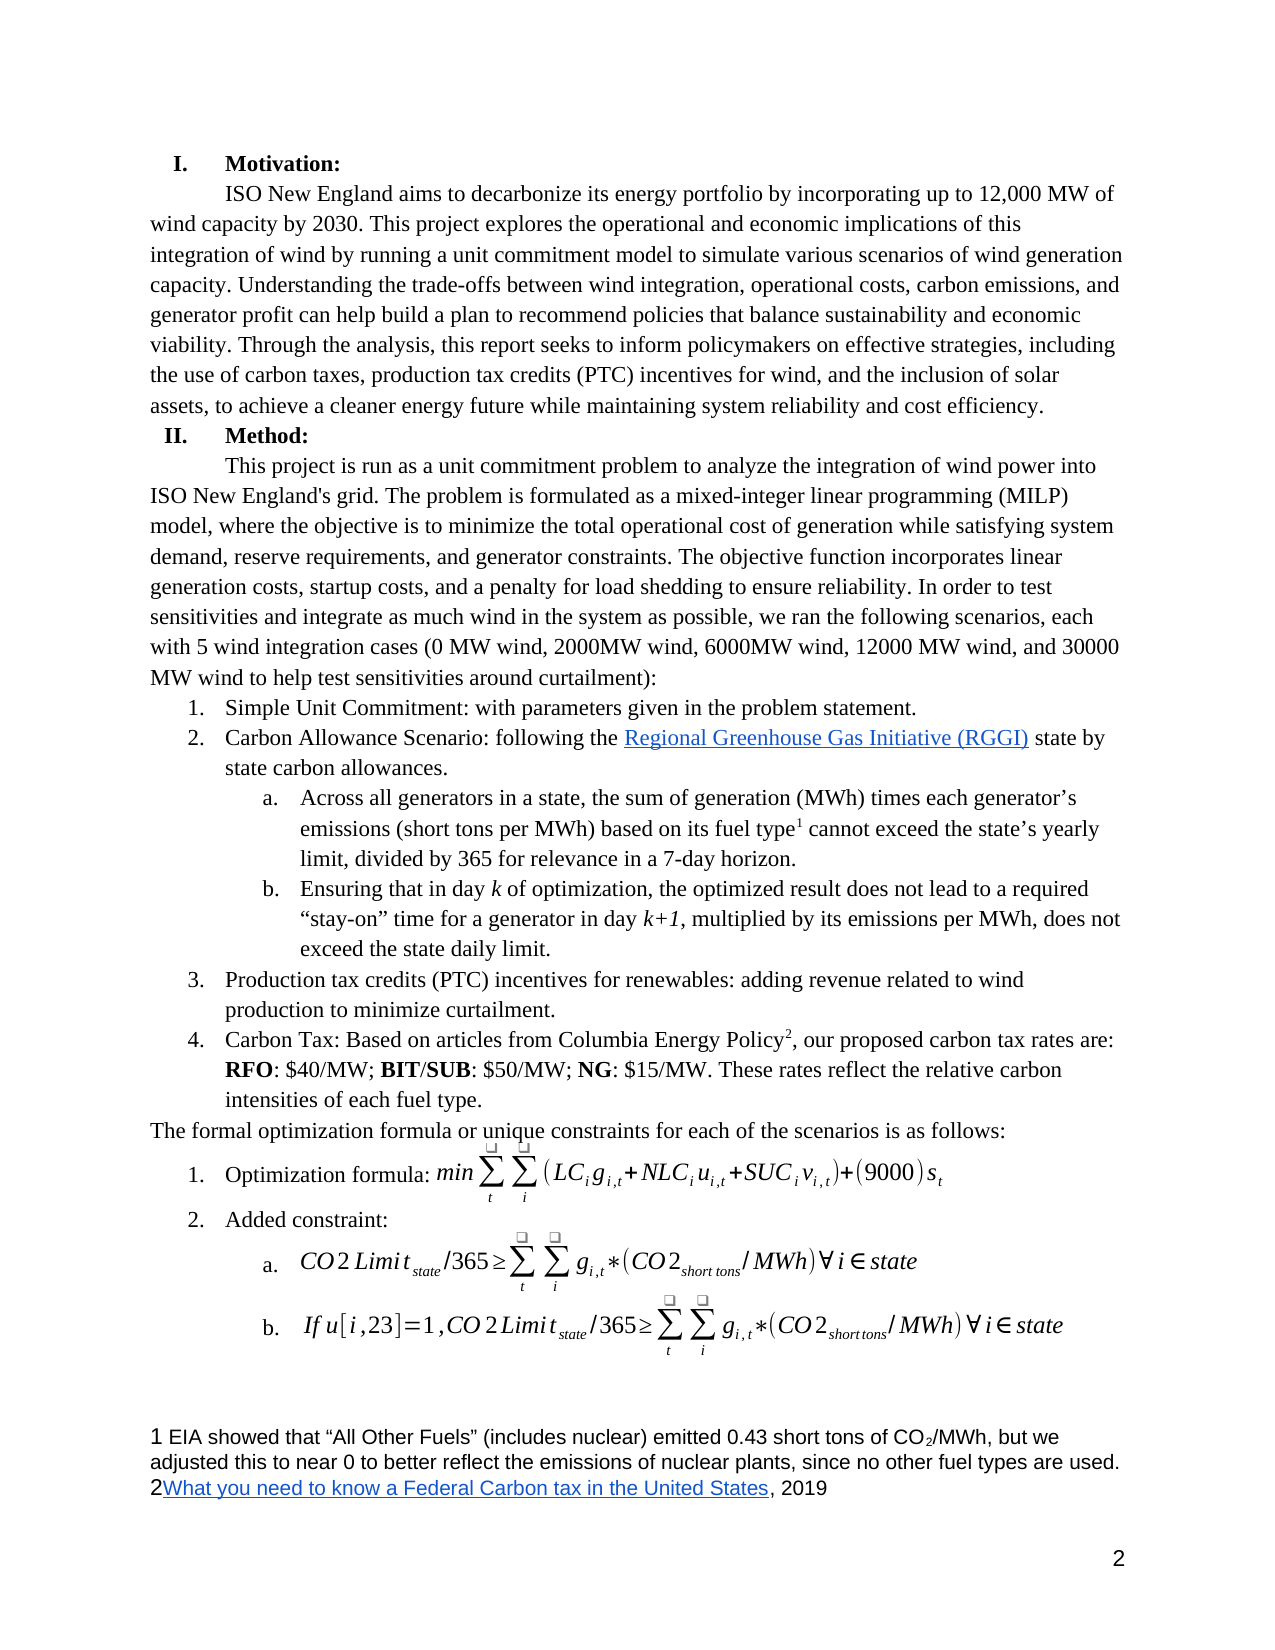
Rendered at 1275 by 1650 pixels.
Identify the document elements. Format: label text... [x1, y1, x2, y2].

list Production tax credits (PTC) incentives for renewables: adding revenue related to wind production to minimize curtailment. [187, 966, 1125, 1022]
text ISO New England aims to decarbonize its energy portfolio by incorporating up to 12,000 MW of wind capacity by 2030. This project explores the operational and economic implications of this integration of wind by running a unit commitment model to simulate various scenarios of wind generation capacity. Understanding the trade-offs between wind integration, operational costs, carbon emissions, and generator profit can help build a plan to recommend policies that balance sustainability and economic viability. Through the analysis, this report seeks to inform policymakers on effective strategies, including the use of carbon taxes, production tax credits (PTC) incentives for wind, and the inclusion of solar assets, to achieve a cleaner energy future while maintaining system reliability and cost efficiency. [150, 180, 1125, 418]
list Motivation: [187, 150, 1125, 176]
list Across all generators in a state, the sum of generation (MWh) times each generator’s emissions (short tons per MWh) based on its fuel type cannot exceed the state’s yearly limit, divided by 365 for relevance in a 7-day horizon. [262, 784, 1125, 871]
list Carbon Tax: Based on articles from Columbia Energy Policy, our proposed carbon tax rates are: RFO: $40/MW; BIT/SUB: $50/MW; NG: $15/MW. These rates reflect the relative carbon intensities of each fuel type. [187, 1026, 1125, 1113]
list Added constraint: [187, 1206, 1125, 1232]
list Carbon Allowance Scenario: following the Regional Greenhouse Gas Initiative (RGGI) state by state carbon allowances. [187, 724, 1125, 781]
list Optimization formula: [187, 1143, 1125, 1206]
list Method: [187, 422, 1125, 448]
list Simple Unit Commitment: with parameters given in the problem statement. [187, 694, 1125, 720]
text This project is run as a unit commitment problem to analyze the integration of wind power into ISO New England's grid. The problem is formulated as a mixed-integer linear programming (MILP) model, where the objective is to minimize the total operational cost of generation while satisfying system demand, reserve requirements, and generator constraints. The objective function incorporates linear generation costs, startup costs, and a penalty for load shedding to ensure reliability. In order to test sensitivities and integrate as much wind in the system as possible, we ran the following scenarios, each with 5 wind integration cases (0 MW wind, 2000MW wind, 6000MW wind, 12000 MW wind, and 30000 MW wind to help test sensitivities around curtailment): [150, 452, 1125, 690]
text The formal optimization formula or unique constraints for each of the scenarios is as follows: [150, 1117, 1125, 1143]
list Ensuring that in day k of optimization, the optimized result does not lead to a required “stay-on” time for a generator in day k+1, multiplied by its emissions per MWh, does not exceed the state daily limit. [262, 875, 1125, 962]
